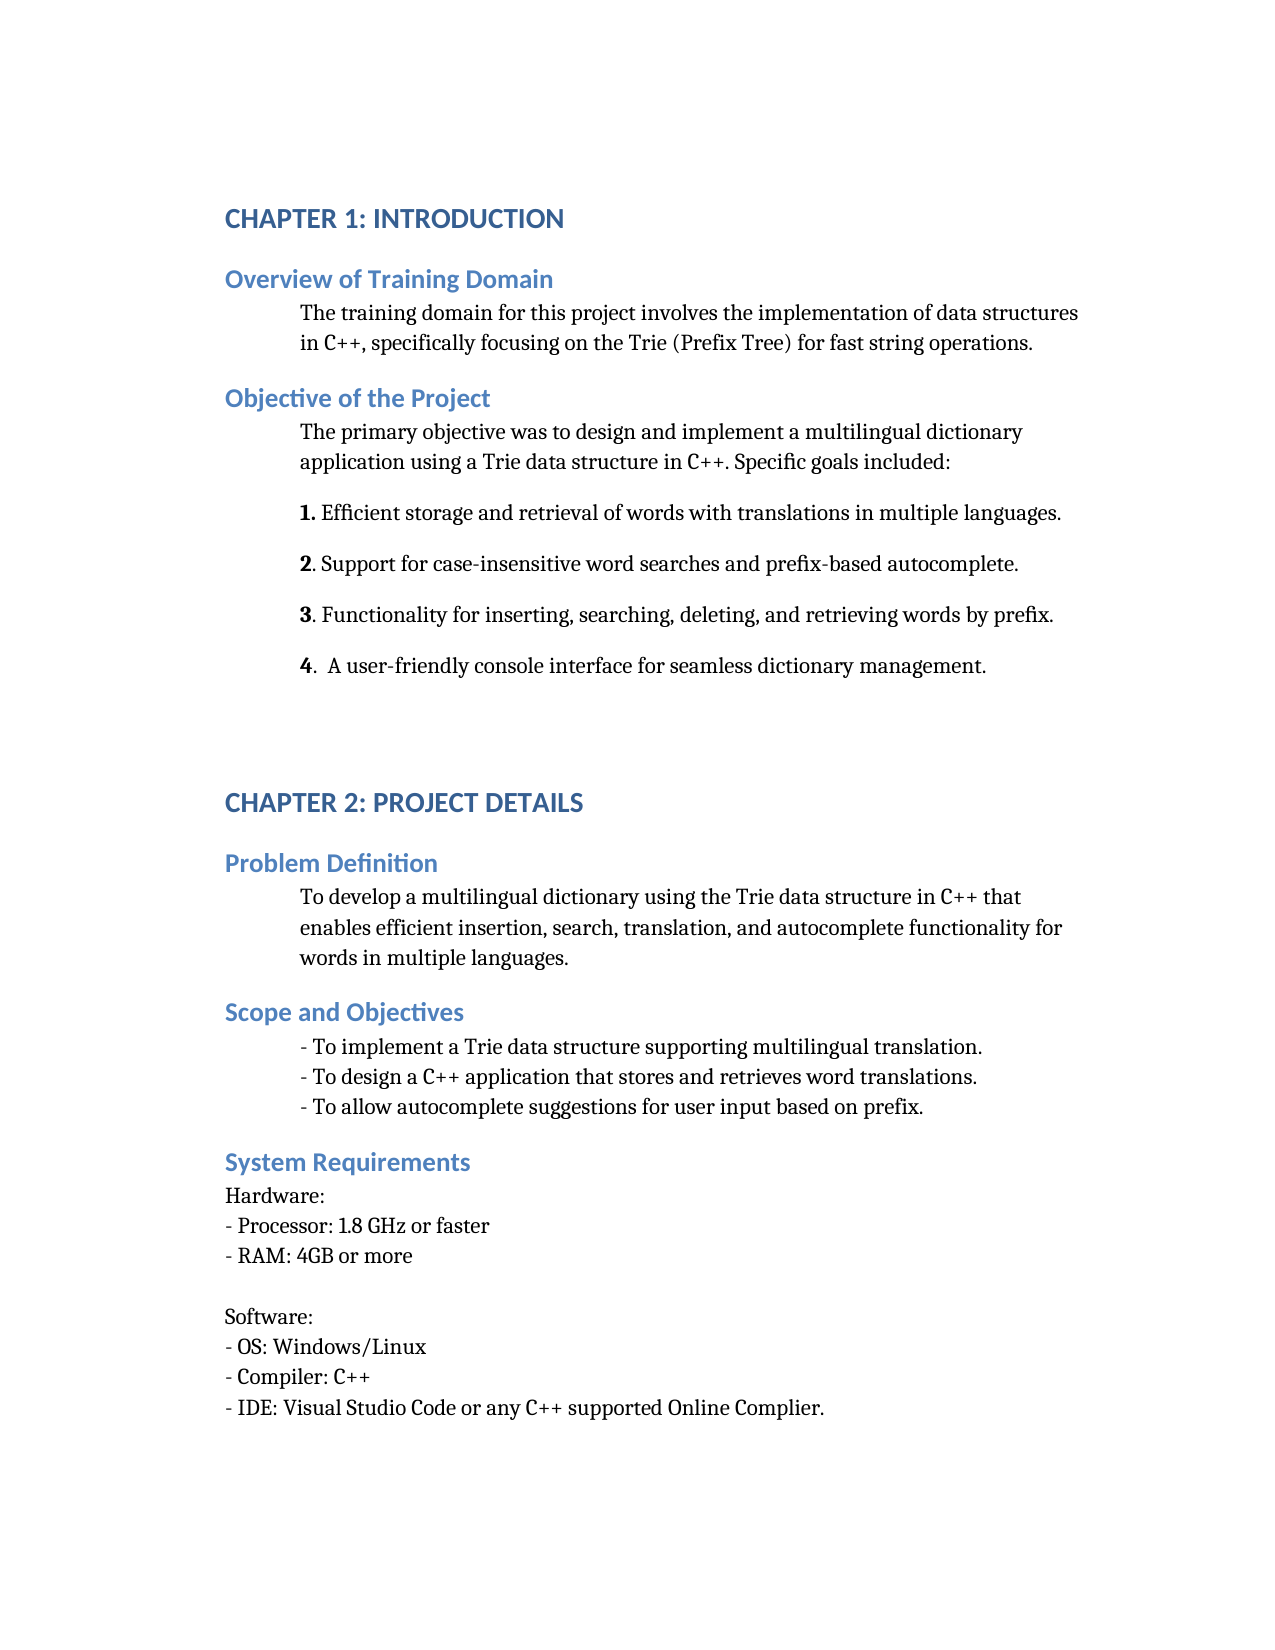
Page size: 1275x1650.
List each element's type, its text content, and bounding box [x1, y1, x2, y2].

text To develop a multilingual dictionary using the Trie data structure in C++ that enables efficient insertion, search, translation, and autocomplete functionality for words in multiple languages. [300, 884, 1080, 971]
text 2. Support for case-insensitive word searches and preﬁx-based autocomplete. [225, 551, 1125, 577]
text System Requirements [225, 1145, 1125, 1178]
text CHAPTER 2: PROJECT DETAILS [225, 784, 1125, 820]
text The training domain for this project involves the implementation of data structures in C++, specifically focusing on the Trie (Prefix Tree) for fast string operations. [300, 300, 1080, 356]
text - To implement a Trie data structure supporting multilingual translation. - To design a C++ application that stores and retrieves word translations. - To allow autocomplete suggestions for user input based on prefix. [300, 1033, 1080, 1120]
text CHAPTER 1: INTRODUCTION [225, 200, 1125, 236]
text Hardware: - Processor: 1.8 GHz or faster - RAM: 4GB or more Software: - OS: Windows/Linux - Compiler: C++ - IDE: Visual Studio Code or any C++ supported Online Complier. [225, 1183, 1125, 1421]
text 1. Efﬁcient storage and retrieval of words with translations in multiple languages. [225, 500, 1125, 526]
text Overview of Training Domain [225, 262, 1125, 295]
text The primary objective was to design and implement a multilingual dictionary application using a Trie data structure in C++. Speciﬁc goals included: [300, 419, 1125, 475]
text 4. A user-friendly console interface for seamless dictionary management. [225, 653, 1125, 679]
text Objective of the Project [225, 381, 1125, 414]
text Scope and Objectives [225, 996, 1125, 1029]
text Problem Definition [225, 846, 1125, 879]
text 3. Functionality for inserting, searching, deleting, and retrieving words by preﬁx. [225, 602, 1125, 628]
